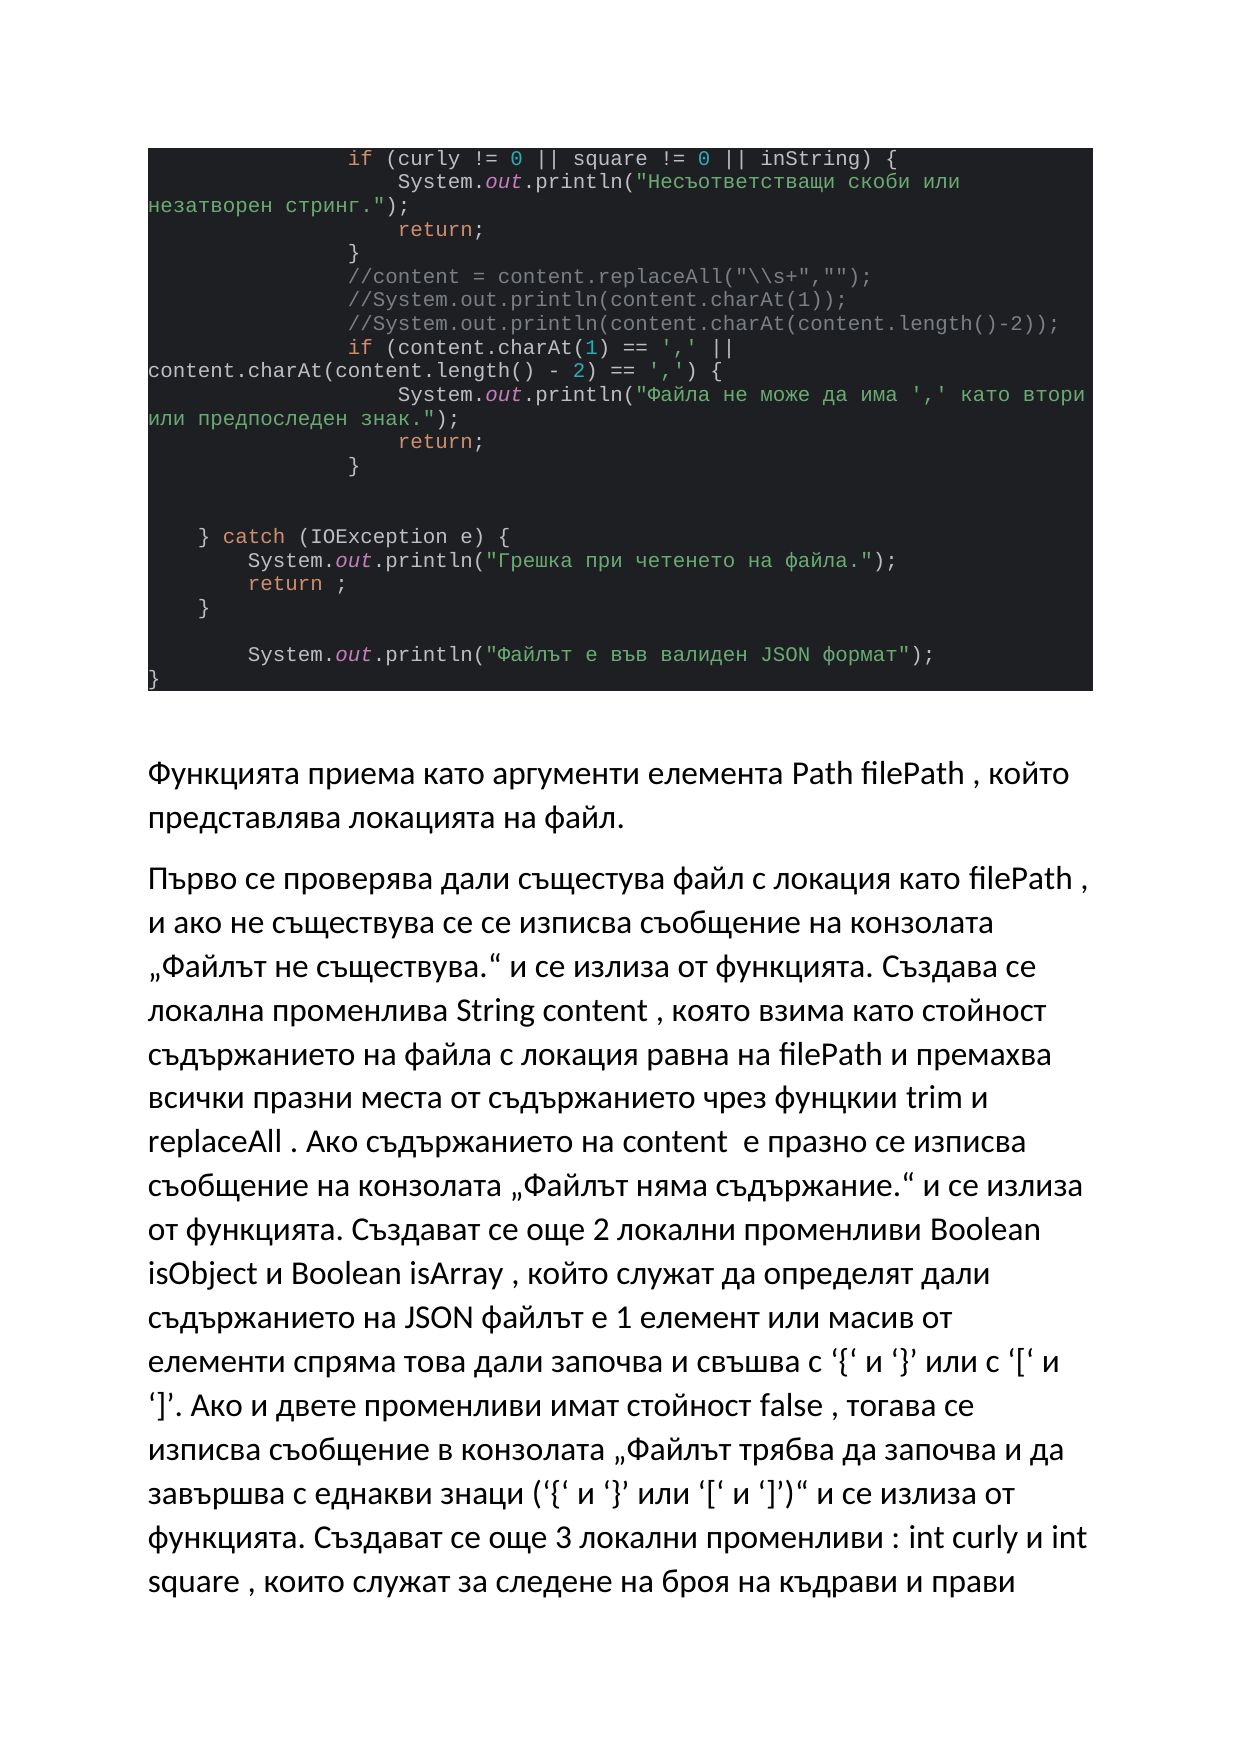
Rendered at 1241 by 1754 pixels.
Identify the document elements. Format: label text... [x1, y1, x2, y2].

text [148, 857, 1093, 1601]
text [148, 148, 1093, 691]
text Функцията приема като аргументи елементa Path filePath , който представлява локацията на файл. [148, 752, 1093, 837]
